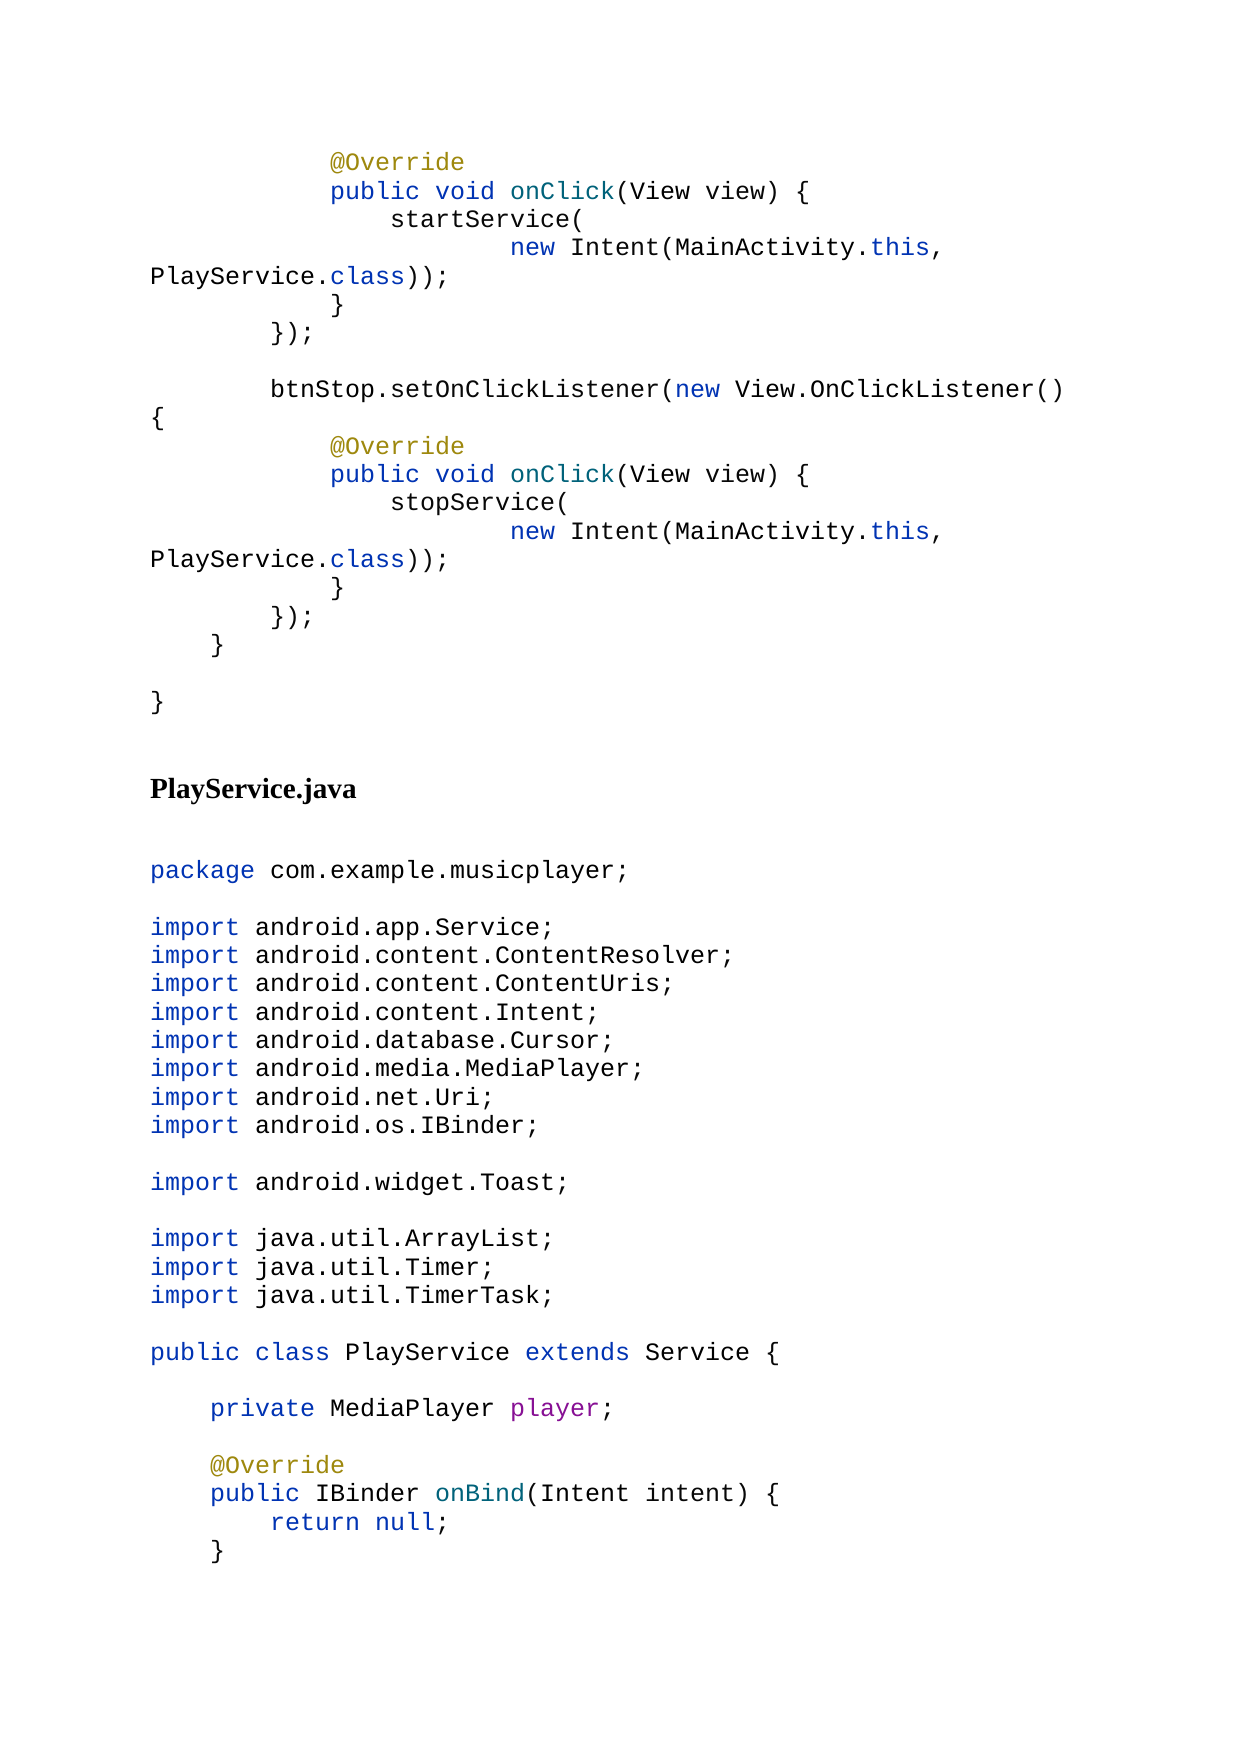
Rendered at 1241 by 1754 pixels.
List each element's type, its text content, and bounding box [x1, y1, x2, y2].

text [150, 857, 1090, 1594]
text PlayService.java [150, 771, 1090, 804]
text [150, 150, 1090, 717]
